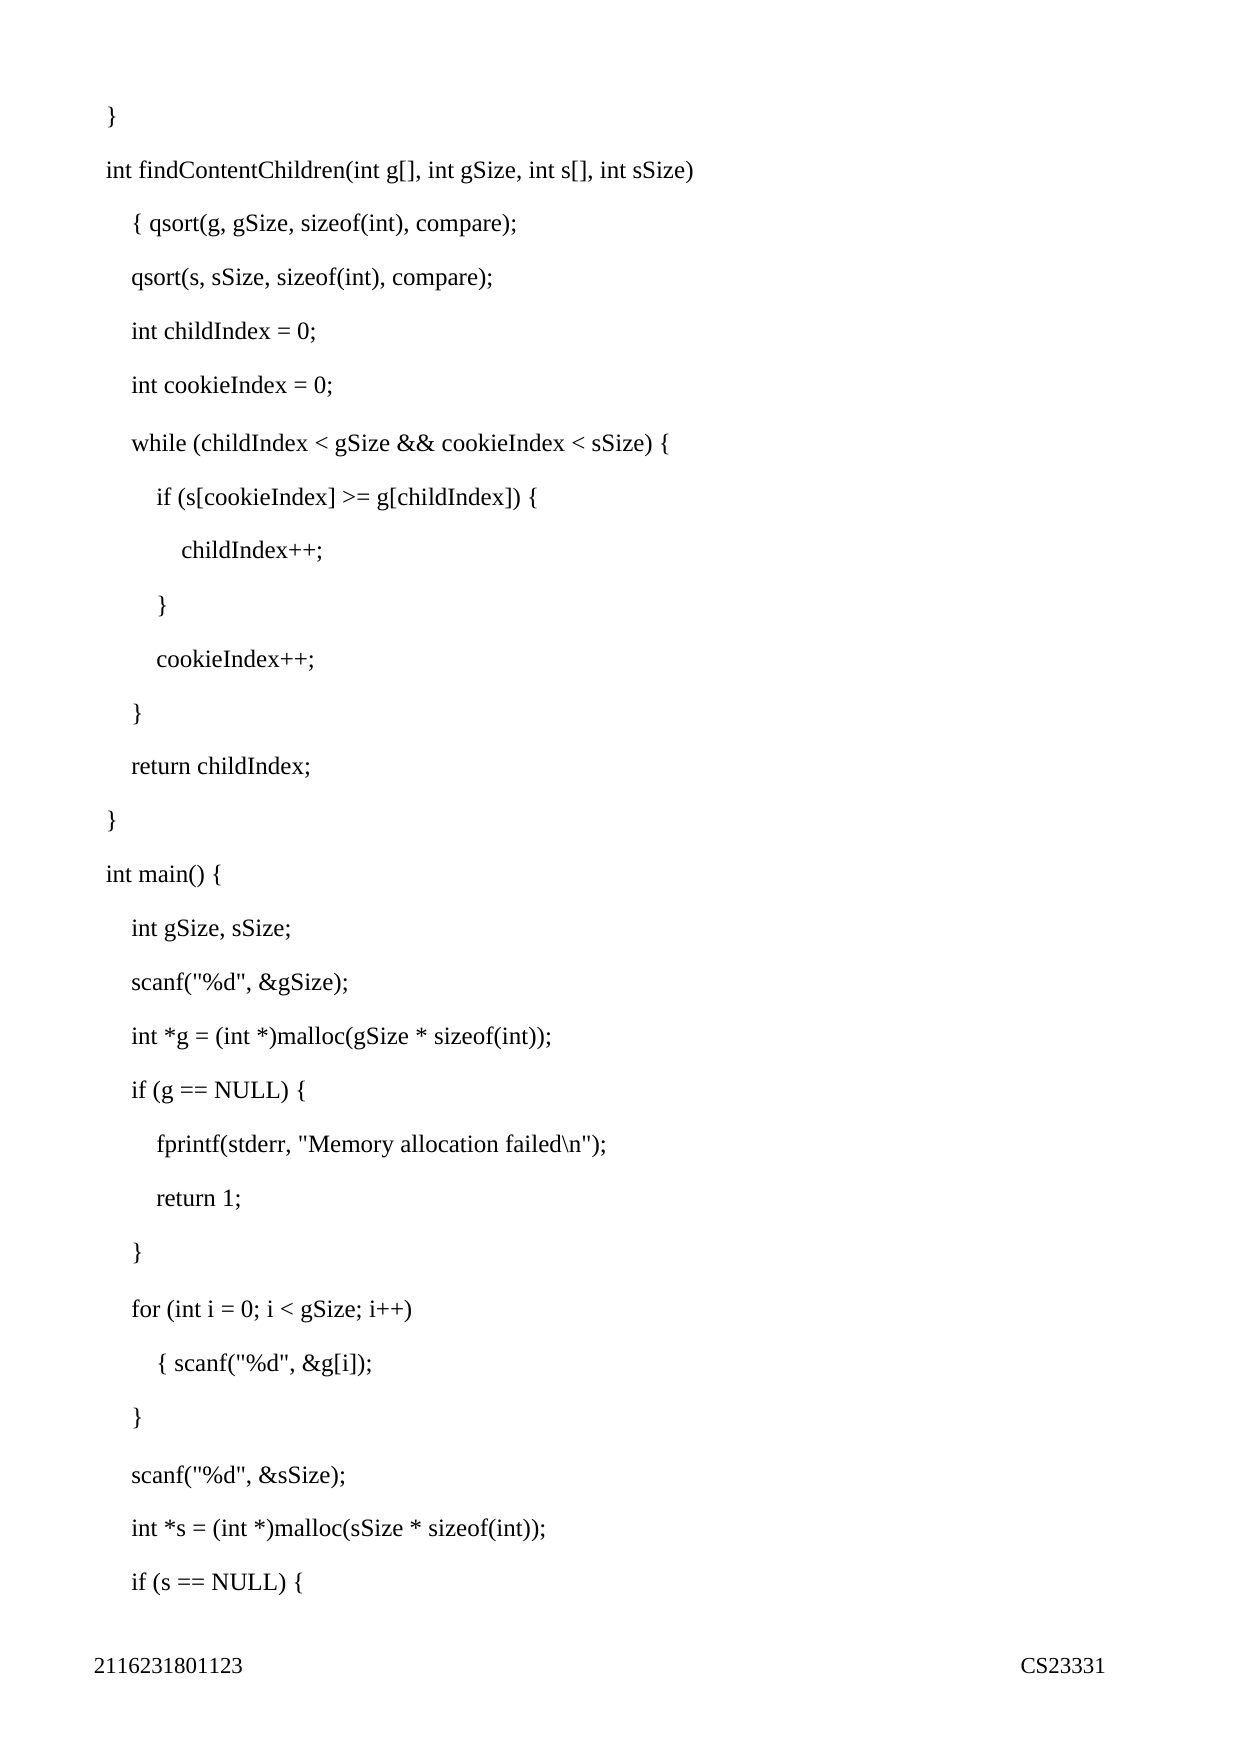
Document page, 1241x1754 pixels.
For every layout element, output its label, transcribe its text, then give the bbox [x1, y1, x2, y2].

text childIndex++; [181, 536, 1155, 564]
text int cookieIndex = 0; [131, 370, 1155, 399]
text } [131, 1402, 1155, 1431]
text int main() { [106, 859, 1155, 888]
text } [106, 805, 1155, 834]
text cookieIndex++; [156, 644, 1155, 672]
text scanf("%d", &sSize); [131, 1460, 1155, 1489]
text int *g = (int *)malloc(gSize * sizeof(int)); if (g == NULL) { [131, 1021, 555, 1103]
text fprintf(stderr, "Memory allocation failed\n"); return 1; [156, 1129, 647, 1211]
text } [156, 590, 1155, 618]
text } [131, 1237, 1155, 1265]
text int findContentChildren(int g[], int gSize, int s[], int sSize) { qsort(g, gSize, sizeof(int), compare); [106, 155, 723, 237]
text for (int i = 0; i < gSize; i++) { scanf("%d", &g[i]); [131, 1294, 476, 1377]
text while (childIndex < gSize && cookieIndex < sSize) { if (s[cookieIndex] >= g[childIndex]) { [131, 428, 673, 510]
text int *s = (int *)malloc(sSize * sizeof(int)); if (s == NULL) { [131, 1513, 555, 1596]
text } [131, 698, 1155, 726]
text return childIndex; [131, 751, 1155, 780]
text int gSize, sSize; scanf("%d", &gSize); [131, 913, 349, 995]
text } [106, 101, 1155, 129]
text qsort(s, sSize, sizeof(int), compare); int childIndex = 0; [131, 262, 510, 345]
